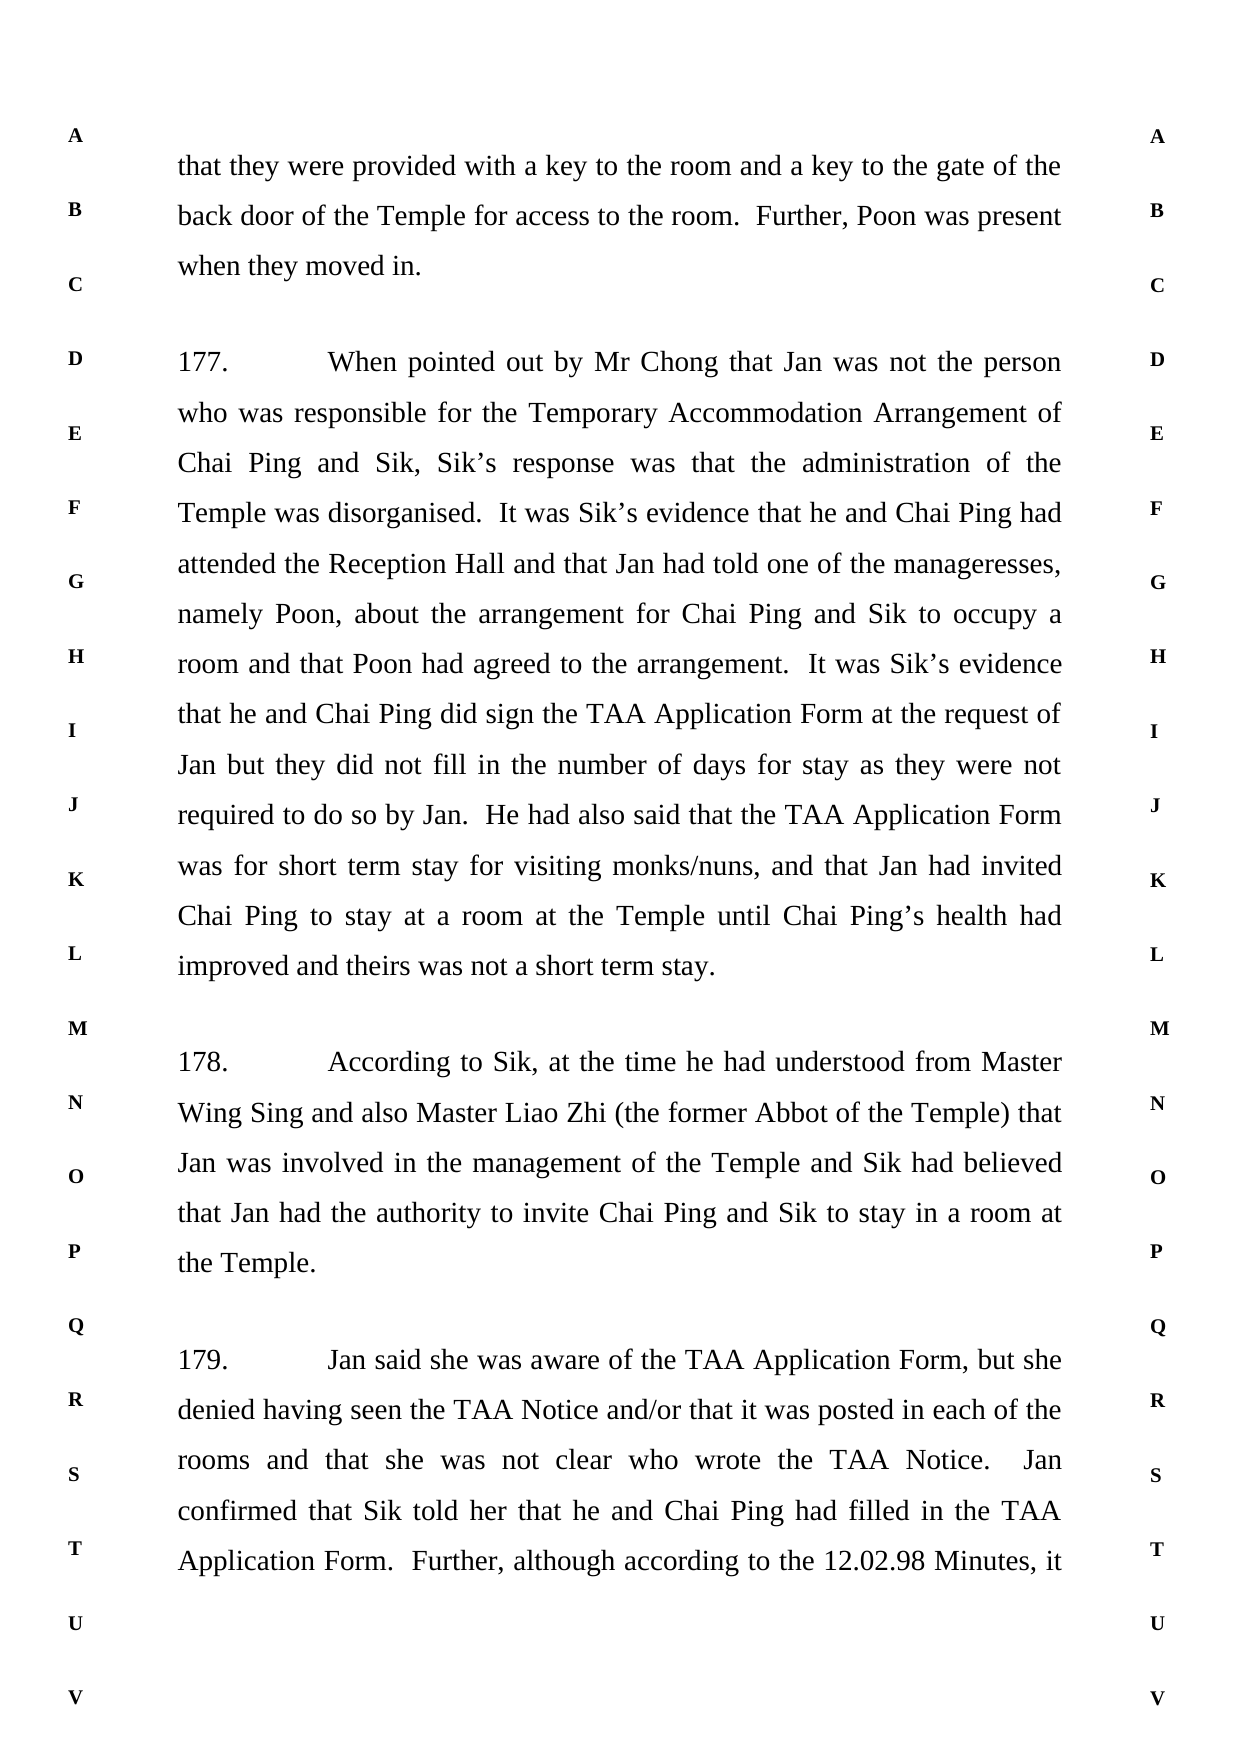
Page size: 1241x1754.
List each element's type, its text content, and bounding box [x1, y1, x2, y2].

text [177, 148, 1063, 282]
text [177, 1342, 1063, 1577]
text According to Sik, at the time he had understood from Master Wing Sing and also Master Liao Zhi (the former Abbot of the Temple) that Jan was involved in the management of the Temple and Sik had believed that Jan had the authority to invite Chai Ping and Sik to stay in a room at the Temple. [177, 1044, 1063, 1279]
text When pointed out by Mr Chong that Jan was not the person who was responsible for the Temporary Accommodation Arrangement of Chai Ping and Sik, Sik’s response was that the administration of the Temple was disorganised. It was Sik’s evidence that he and Chai Ping had attended the Reception Hall and that Jan had told one of the manageresses, namely Poon, about the arrangement for Chai Ping and Sik to occupy a room and that Poon had agreed to the arrangement. It was Sik’s evidence that he and Chai Ping did sign the TAA Application Form at the request of Jan but they did not fill in the number of days for stay as they were not required to do so by Jan. He had also said that the TAA Application Form was for short term stay for visiting monks/nuns, and that Jan had invited Chai Ping to stay at a room at the Temple until Chai Ping’s health had improved and theirs was not a short term stay. [177, 344, 1063, 982]
